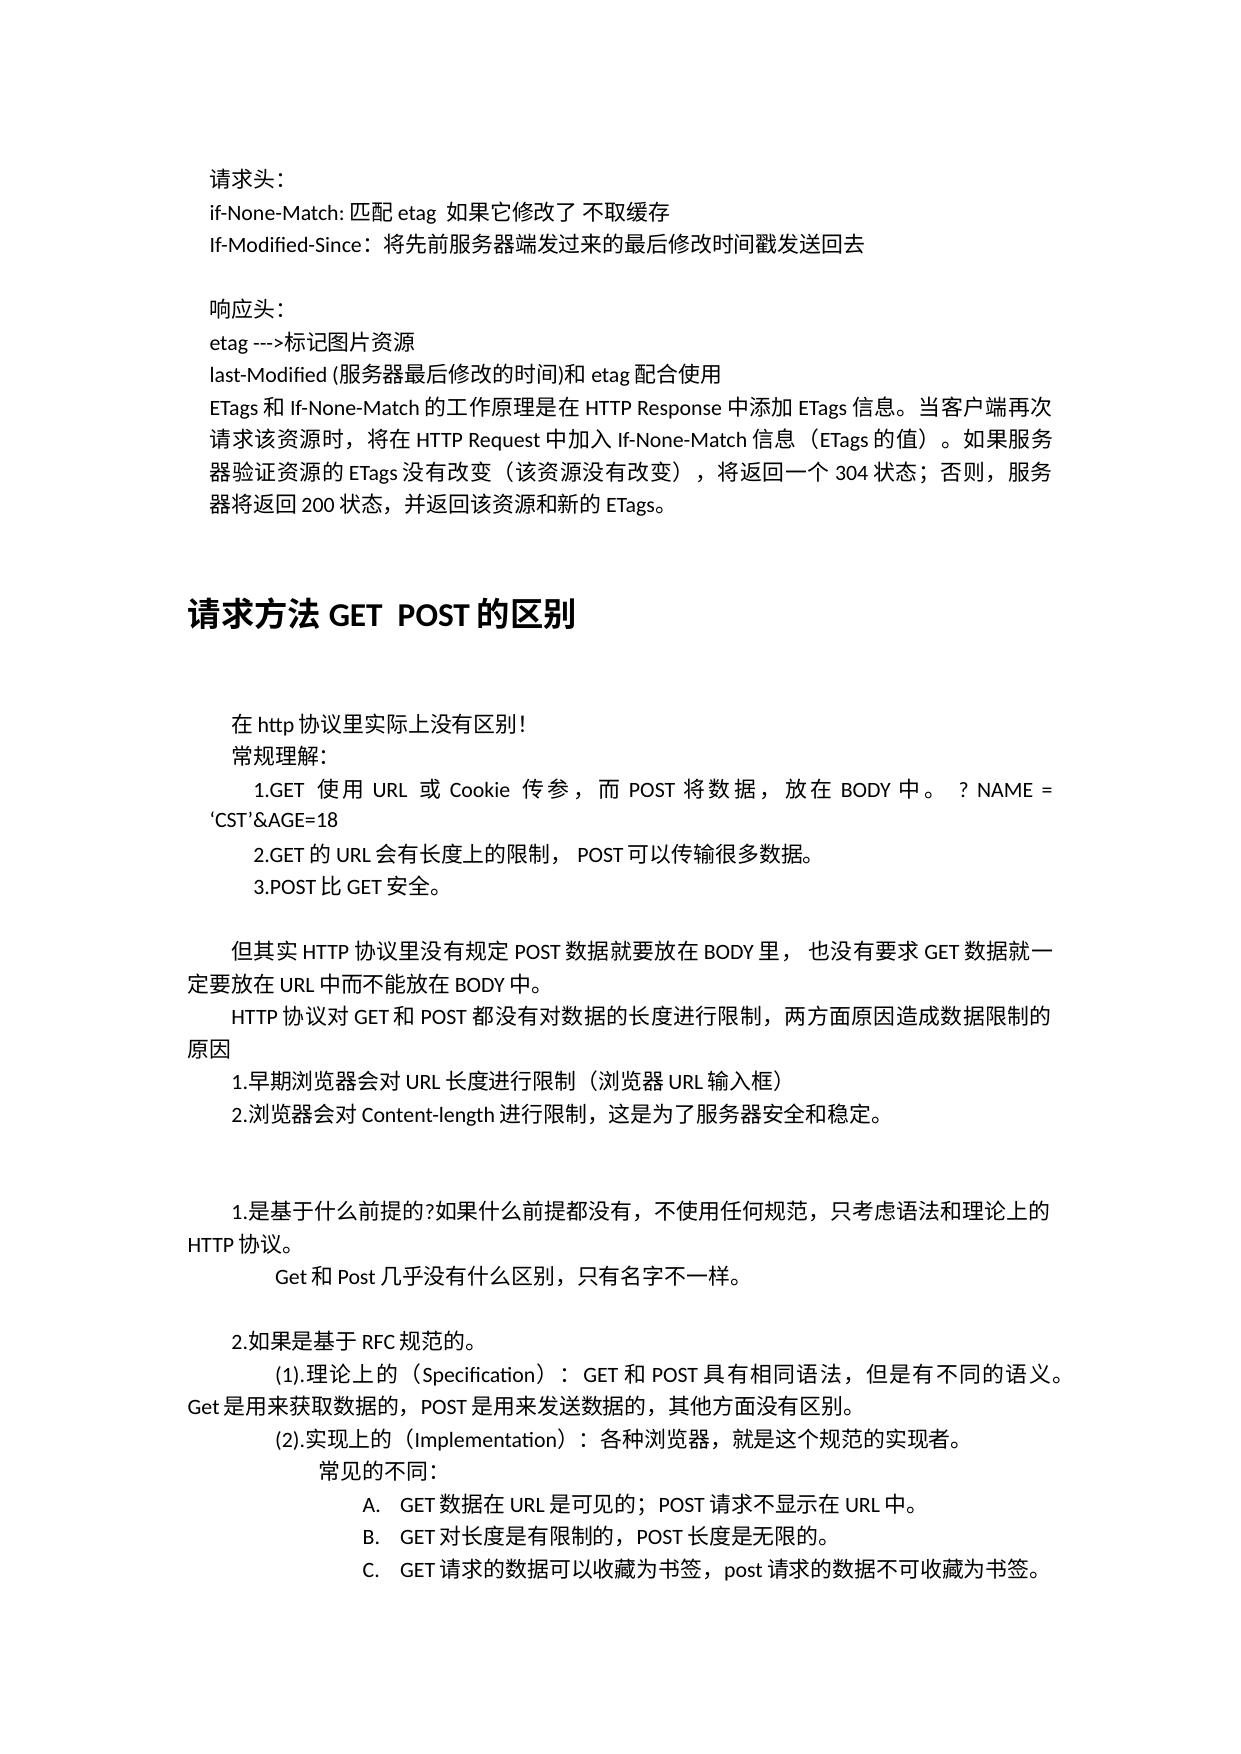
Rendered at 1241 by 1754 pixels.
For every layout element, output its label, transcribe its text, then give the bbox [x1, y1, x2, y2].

text 在http协议里实际上没有区别！ [187, 706, 1053, 739]
text 1.GET 使用URL 或Cookie 传参，而POST将数据，放在BODY中。 ? NAME = ‘CST’&AGE=18 [209, 771, 1053, 836]
text 3.POST比GET安全。 [209, 869, 1053, 901]
text 2.如果是基于RFC规范的。 [187, 1324, 1053, 1356]
text ETags和If-None-Match的工作原理是在HTTP Response中添加ETags信息。当客户端再次请求该资源时，将在HTTP Request中加入If-None-Match信息（ETags的值）。如果服务器验证资源的ETags没有改变（该资源没有改变），将返回一个304状态；否则，服务器将返回200状态，并返回该资源和新的ETags。 [209, 389, 1053, 519]
text 请求头： if-None-Match: 匹配etag 如果它修改了 不取缓存 [209, 162, 1053, 227]
list GET请求的数据可以收藏为书签，post请求的数据不可收藏为书签。 [362, 1551, 1053, 1584]
text 1.早期浏览器会对URL长度进行限制（浏览器URL输入框） [187, 1064, 1053, 1096]
text 响应头： [209, 292, 1053, 324]
list GET数据在URL是可见的；POST请求不显示在URL中。 [362, 1486, 1053, 1519]
text (2).实现上的（Implementation）：各种浏览器，就是这个规范的实现者。 [187, 1421, 1053, 1454]
text 但其实HTTP协议里没有规定POST数据就要放在BODY里， 也没有要求GET数据就一定要放在URL中而不能放在BODY中。 [187, 934, 1053, 999]
text 1.是基于什么前提的?如果什么前提都没有，不使用任何规范，只考虑语法和理论上的HTTP协议。 [187, 1194, 1053, 1259]
text 常见的不同： [187, 1454, 1053, 1486]
text etag --->标记图片资源 [209, 324, 1053, 357]
text Get和Post几乎没有什么区别，只有名字不一样。 [231, 1259, 1053, 1291]
text 常规理解： [187, 739, 1053, 771]
subtitle 请求方法 GET POST的区别 [187, 579, 1053, 644]
text 2.GET 的URL会有长度上的限制， POST可以传输很多数据。 [209, 836, 1053, 869]
text If-Modified-Since：将先前服务器端发过来的最后修改时间戳发送回去 [209, 227, 1053, 259]
text 2.浏览器会对Content-length进行限制，这是为了服务器安全和稳定。 [187, 1096, 1053, 1129]
list GET对长度是有限制的，POST长度是无限的。 [362, 1519, 1053, 1551]
text last-Modified (服务器最后修改的时间)和 etag 配合使用 [209, 357, 1053, 389]
text (1).理论上的（Specification）：GET和POST具有相同语法，但是有不同的语义。Get是用来获取数据的，POST是用来发送数据的，其他方面没有区别。 [187, 1356, 1053, 1421]
text HTTP协议对GET和POST 都没有对数据的长度进行限制，两方面原因造成数据限制的原因 [187, 999, 1053, 1064]
